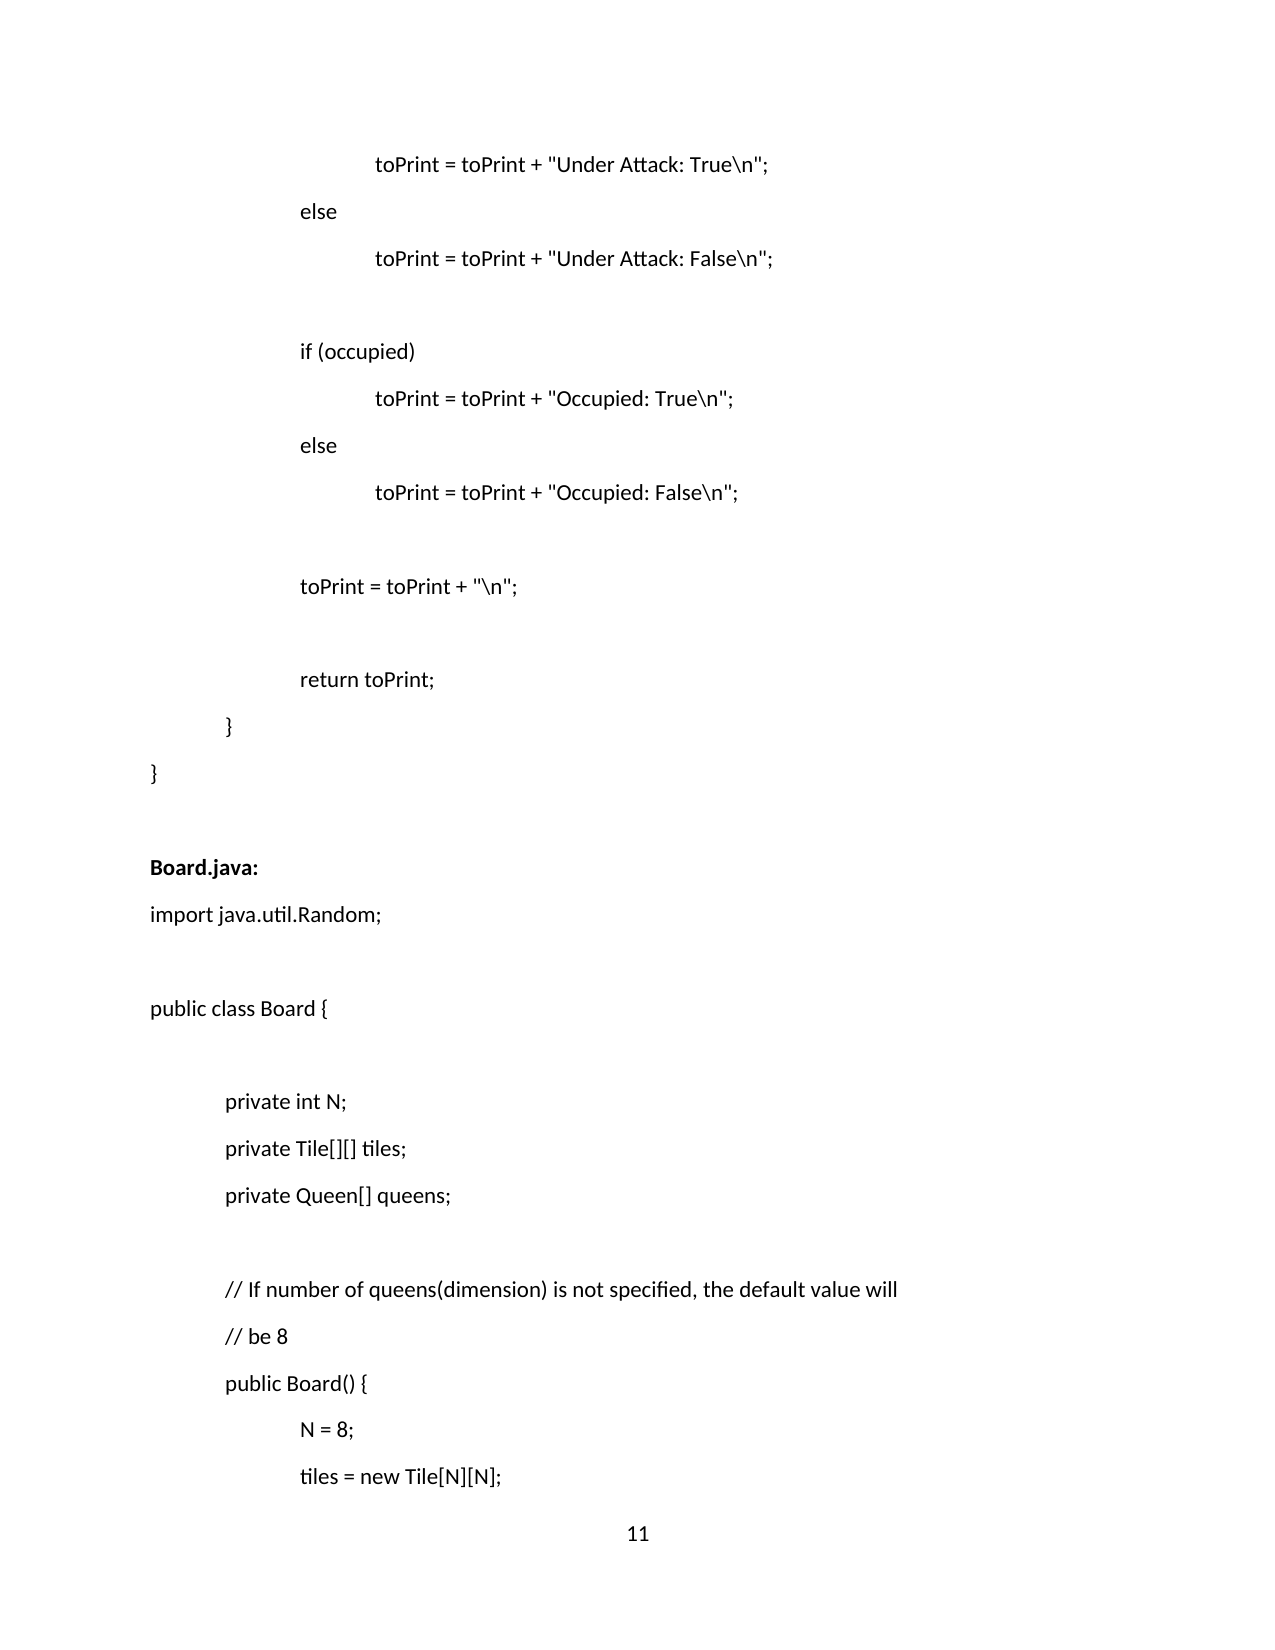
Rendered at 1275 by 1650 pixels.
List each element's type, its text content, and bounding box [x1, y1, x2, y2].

text toPrint = toPrint + "\n"; [150, 572, 1125, 600]
text N = 8; [150, 1416, 1125, 1444]
text return toPrint; [150, 666, 1125, 694]
text import java.util.Random; [150, 900, 1125, 928]
text toPrint = toPrint + "Under Attack: True\n"; [150, 150, 1125, 178]
text toPrint = toPrint + "Occupied: False\n"; [150, 478, 1125, 506]
text Board.java: [150, 853, 1125, 881]
text toPrint = toPrint + "Under Attack: False\n"; [150, 244, 1125, 272]
text } [150, 712, 1125, 741]
text tiles = new Tile[N][N]; [150, 1462, 1125, 1491]
text private Tile[][] tiles; [150, 1134, 1125, 1162]
text public Board() { [150, 1369, 1125, 1397]
text toPrint = toPrint + "Occupied: True\n"; [150, 384, 1125, 412]
text if (occupied) [150, 337, 1125, 366]
text // If number of queens(dimension) is not specified, the default value will [150, 1275, 1125, 1303]
text public class Board { [150, 994, 1125, 1022]
text else [150, 197, 1125, 225]
text // be 8 [150, 1322, 1125, 1350]
text else [150, 431, 1125, 459]
text private Queen[] queens; [150, 1181, 1125, 1209]
text private int N; [150, 1087, 1125, 1116]
text } [150, 759, 1125, 787]
